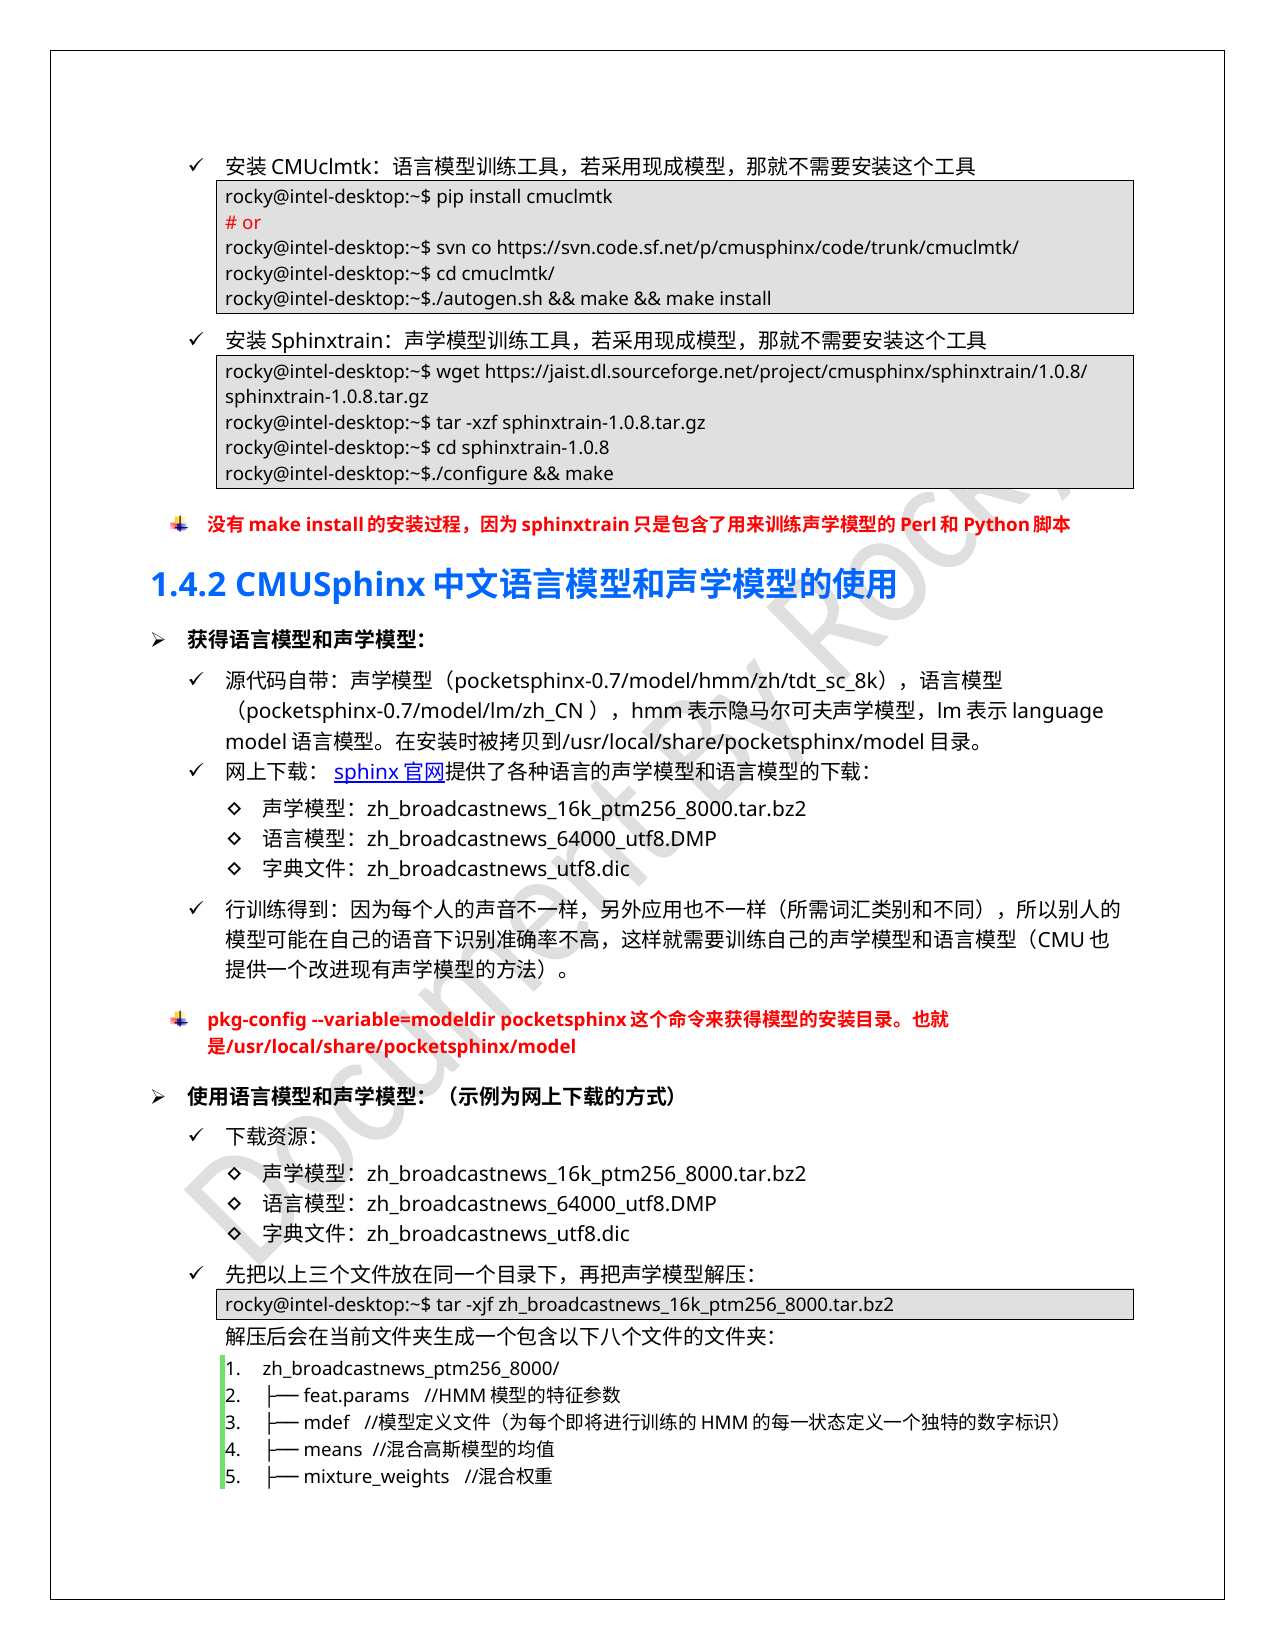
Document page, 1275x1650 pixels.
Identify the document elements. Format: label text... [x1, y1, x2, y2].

text 语言模型：zh_broadcastnews_64000_utf8.DMP [225, 822, 1125, 852]
text 安装Sphinxtrain：声学模型训练工具，若采用现成模型，那就不需要安装这个工具 [187, 324, 1125, 355]
text 获得语言模型和声学模型： [150, 624, 1125, 654]
text rocky@intel-desktop:~$ svn co https://svn.code.sf.net/p/cmusphinx/code/trunk/cmuclmtk/ rocky@intel-desktop:~$ cd cmuclmtk/ rocky@intel-desktop:~$./autogen.sh && make && make install [217, 231, 1133, 313]
picture [170, 514, 188, 532]
text rocky@intel-desktop:~$ pip install cmuclmtk [217, 181, 1133, 206]
text 字典文件：zh_broadcastnews_utf8.dic [225, 852, 1125, 883]
list ├── mixture_weights //混合权重 [225, 1462, 1125, 1489]
text rocky@intel-desktop:~$ wget https://jaist.dl.sourceforge.net/project/cmusphinx/sphinxtrain/1.0.8/sphinxtrain-1.0.8.tar.gz [217, 356, 1133, 406]
text rocky@intel-desktop:~$ tar -xzf sphinxtrain-1.0.8.tar.gz [217, 406, 1133, 431]
text 字典文件：zh_broadcastnews_utf8.dic [225, 1218, 1125, 1248]
text rocky@intel-desktop:~$ cd sphinxtrain-1.0.8 [217, 431, 1133, 457]
text # or [217, 206, 1133, 231]
text 声学模型：zh_broadcastnews_16k_ptm256_8000.tar.bz2 [225, 792, 1125, 822]
list ├── mdef //模型定义文件（为每个即将进行训练的HMM的每一状态定义一个独特的数字标识） [225, 1408, 1125, 1435]
list zh_broadcastnews_ptm256_8000/ [225, 1355, 1125, 1381]
text 使用语言模型和声学模型：（示例为网上下载的方式） [150, 1080, 1125, 1110]
list ├── means //混合高斯模型的均值 [225, 1435, 1125, 1462]
picture [170, 1009, 188, 1027]
text 下载资源： [187, 1121, 1125, 1151]
text 解压后会在当前文件夹生成一个包含以下八个文件的文件夹： [225, 1320, 1125, 1351]
text 源代码自带：声学模型（pocketsphinx-0.7/model/hmm/zh/tdt_sc_8k），语言模型（pocketsphinx-0.7/model/lm/zh_CN ），hmm表示隐马尔可夫声学模型，lm表示language model语言模型。在安装时被拷贝到/usr/local/share/pocketsphinx/model目录。 [187, 664, 1125, 755]
text 行训练得到：因为每个人的声音不一样，另外应用也不一样（所需词汇类别和不同），所以别人的模型可能在自己的语音下识别准确率不高，这样就需要训练自己的声学模型和语言模型（CMU也提供一个改进现有声学模型的方法）。 [187, 893, 1125, 984]
text pkg-config --variable=modeldir pocketsphinx这个命令来获得模型的安装目录。也就是/usr/local/share/pocketsphinx/model [169, 1005, 1125, 1059]
text 先把以上三个文件放在同一个目录下，再把声学模型解压： [187, 1258, 1125, 1288]
text 语言模型：zh_broadcastnews_64000_utf8.DMP [225, 1187, 1125, 1218]
text 安装CMUclmtk：语言模型训练工具，若采用现成模型，那就不需要安装这个工具 [187, 150, 1125, 180]
text 网上下载： sphinx官网提供了各种语言的声学模型和语言模型的下载： [187, 755, 1125, 786]
text 没有make install的安装过程，因为sphinxtrain只是包含了用来训练声学模型的Perl和Python脚本 [169, 509, 1125, 537]
text rocky@intel-desktop:~$ tar -xjf zh_broadcastnews_16k_ptm256_8000.tar.bz2 [217, 1290, 1133, 1319]
text 声学模型：zh_broadcastnews_16k_ptm256_8000.tar.bz2 [225, 1157, 1125, 1187]
title CMUSphinx中文语言模型和声学模型的使用 [150, 558, 1125, 606]
list ├── feat.params //HMM模型的特征参数 [225, 1381, 1125, 1408]
text rocky@intel-desktop:~$./configure && make [217, 457, 1133, 488]
